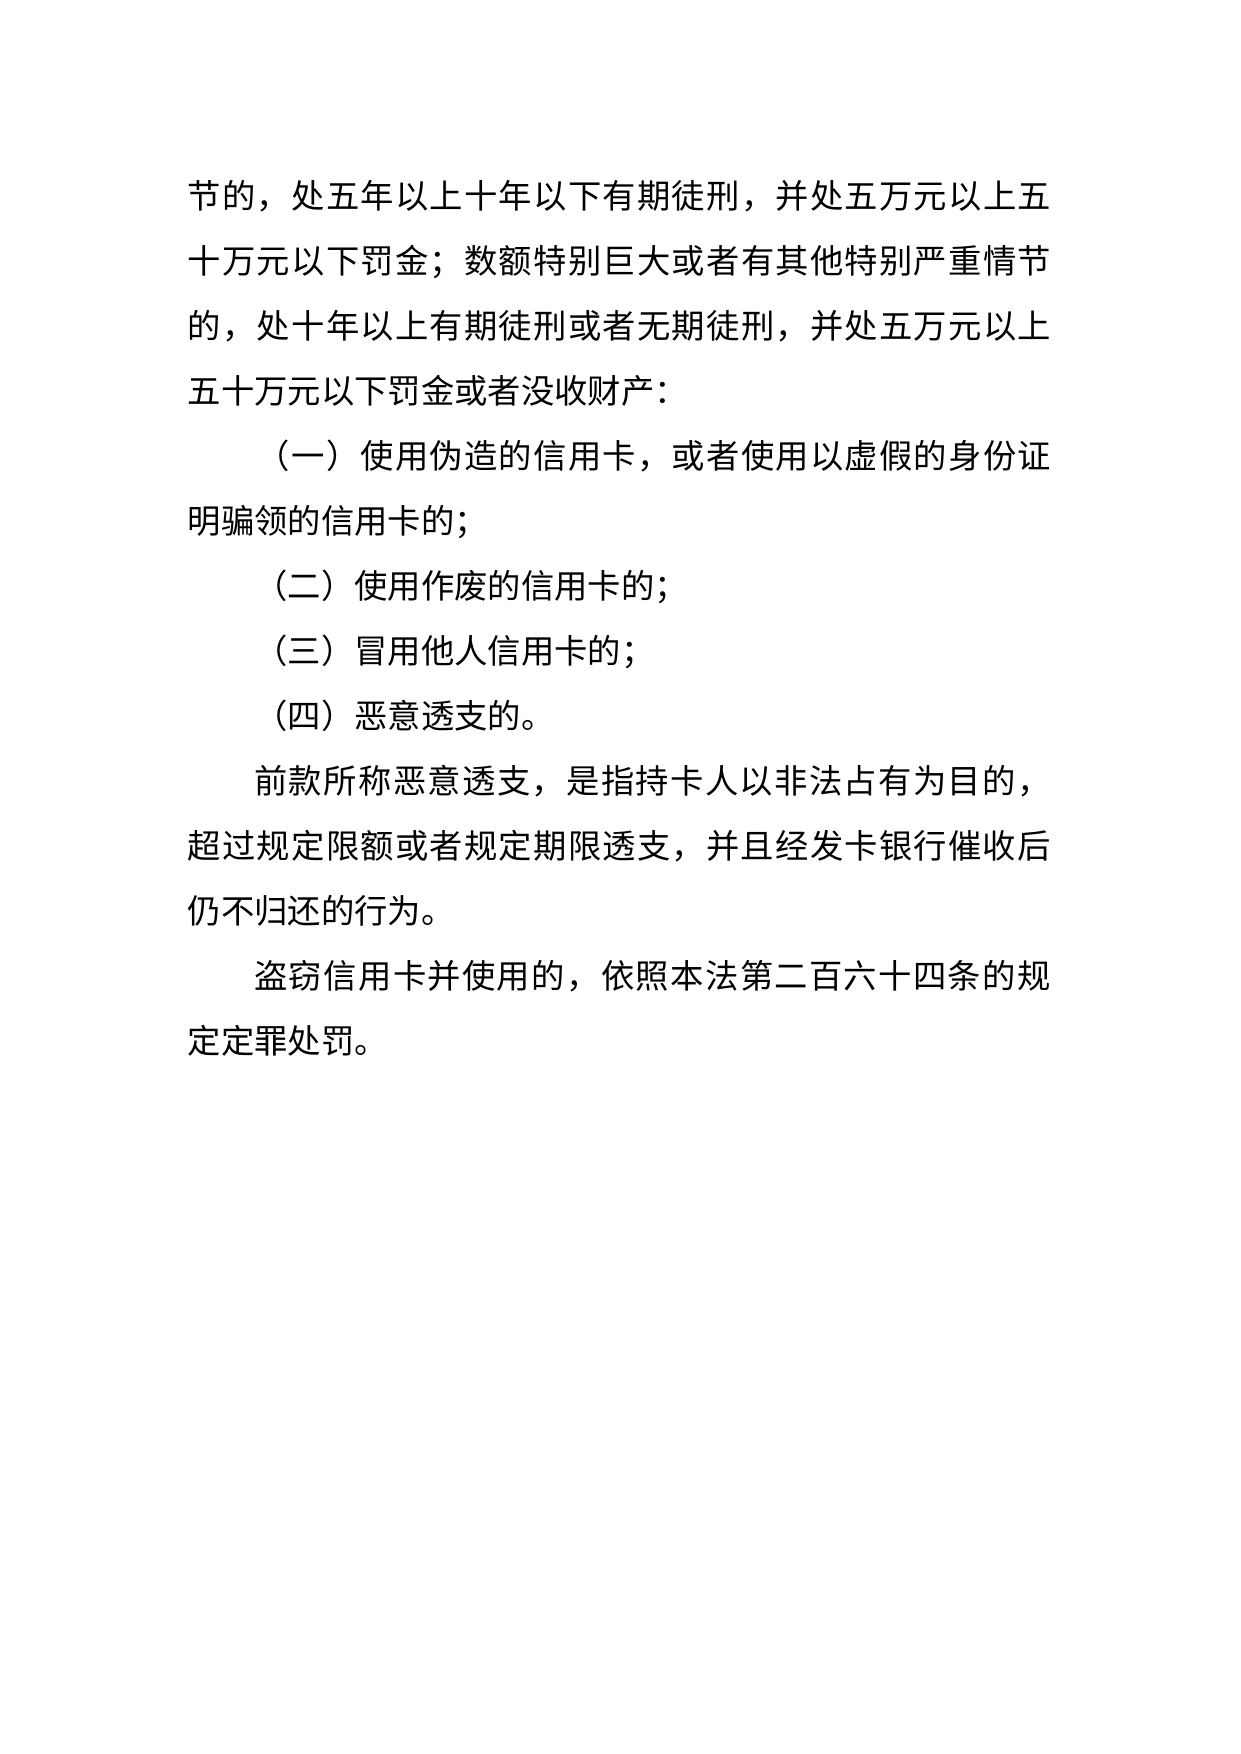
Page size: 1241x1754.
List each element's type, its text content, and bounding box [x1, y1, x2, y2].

text 前款所称恶意透支，是指持卡人以非法占有为目的，超过规定限额或者规定期限透支，并且经发卡银行催收后仍不归还的行为。 [187, 747, 1053, 942]
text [187, 162, 1053, 747]
text 盗窃信用卡并使用的，依照本法第二百六十四条的规定定罪处罚。 [187, 942, 1053, 1072]
